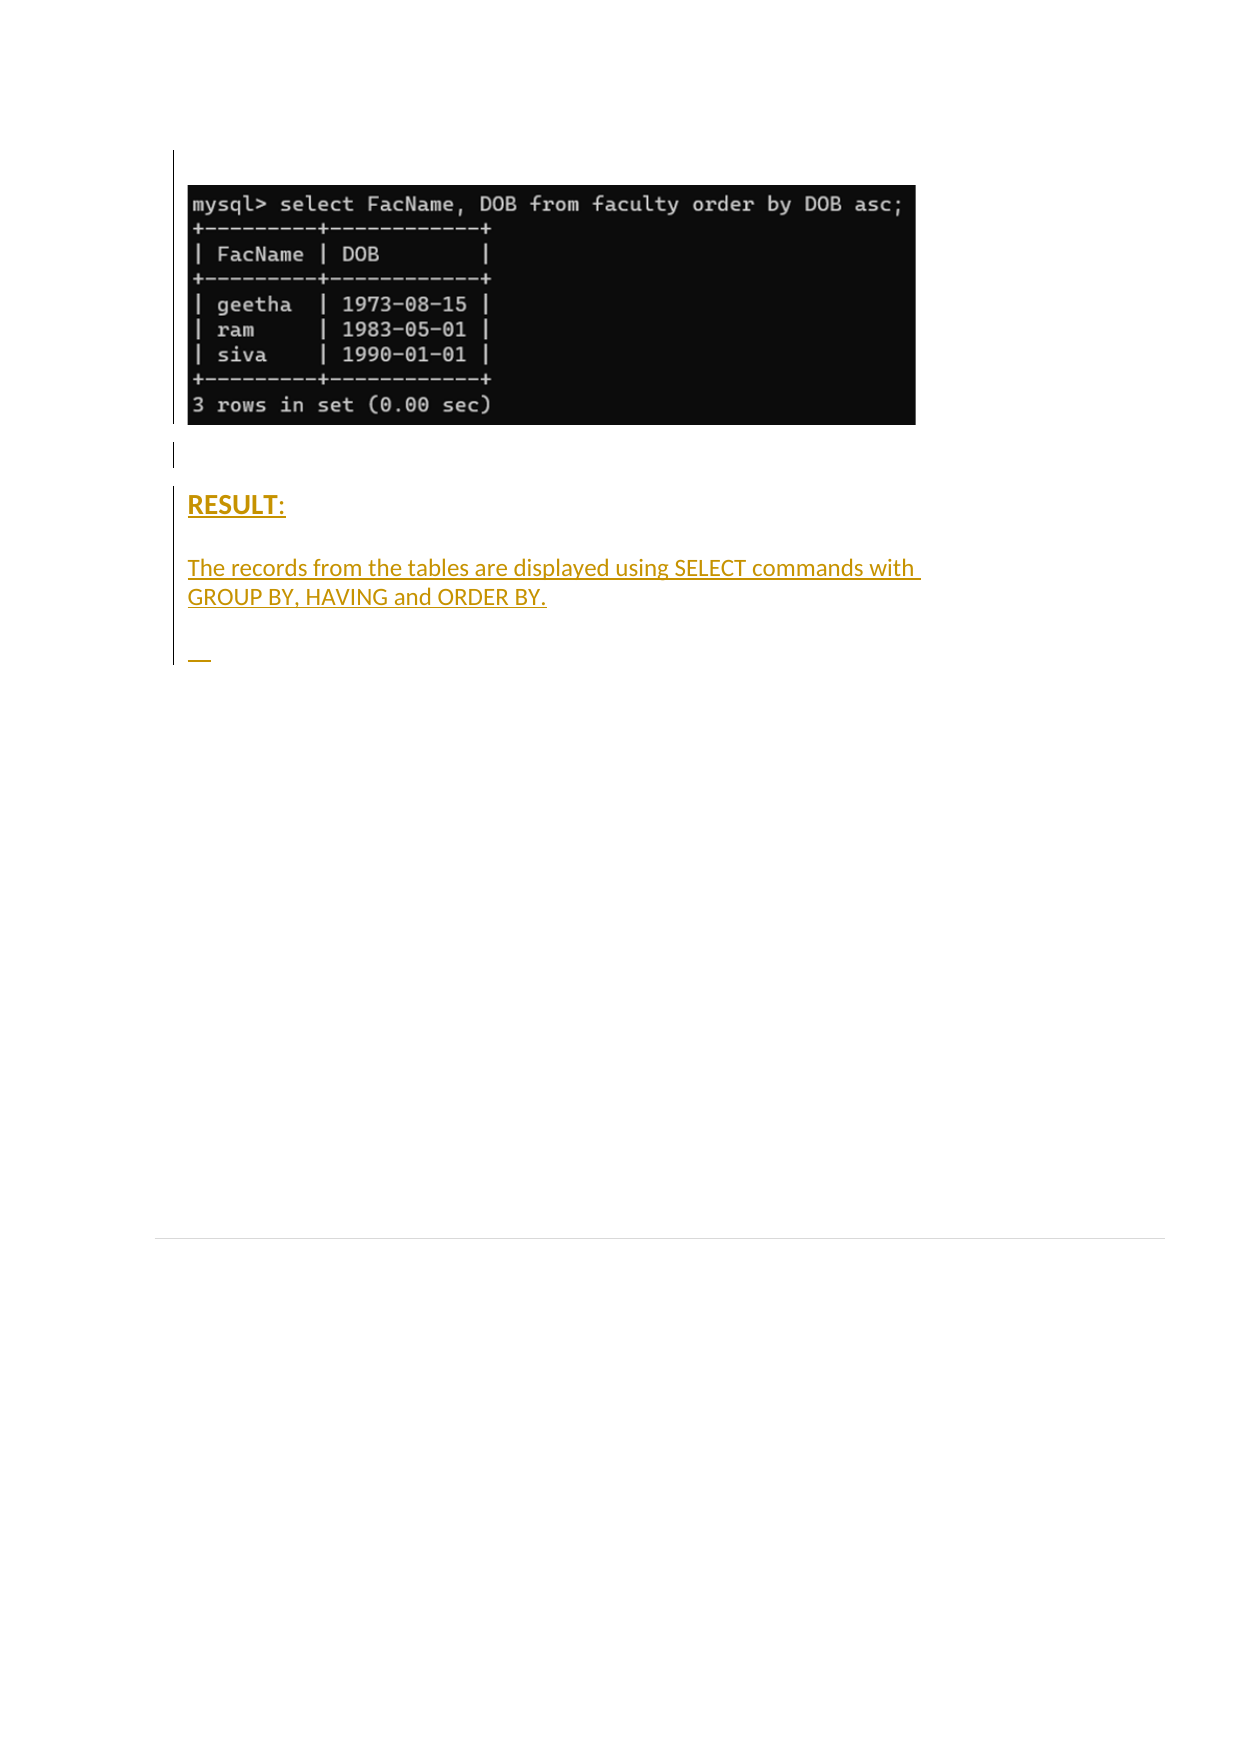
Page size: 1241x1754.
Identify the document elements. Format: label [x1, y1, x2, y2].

picture [187, 185, 916, 425]
